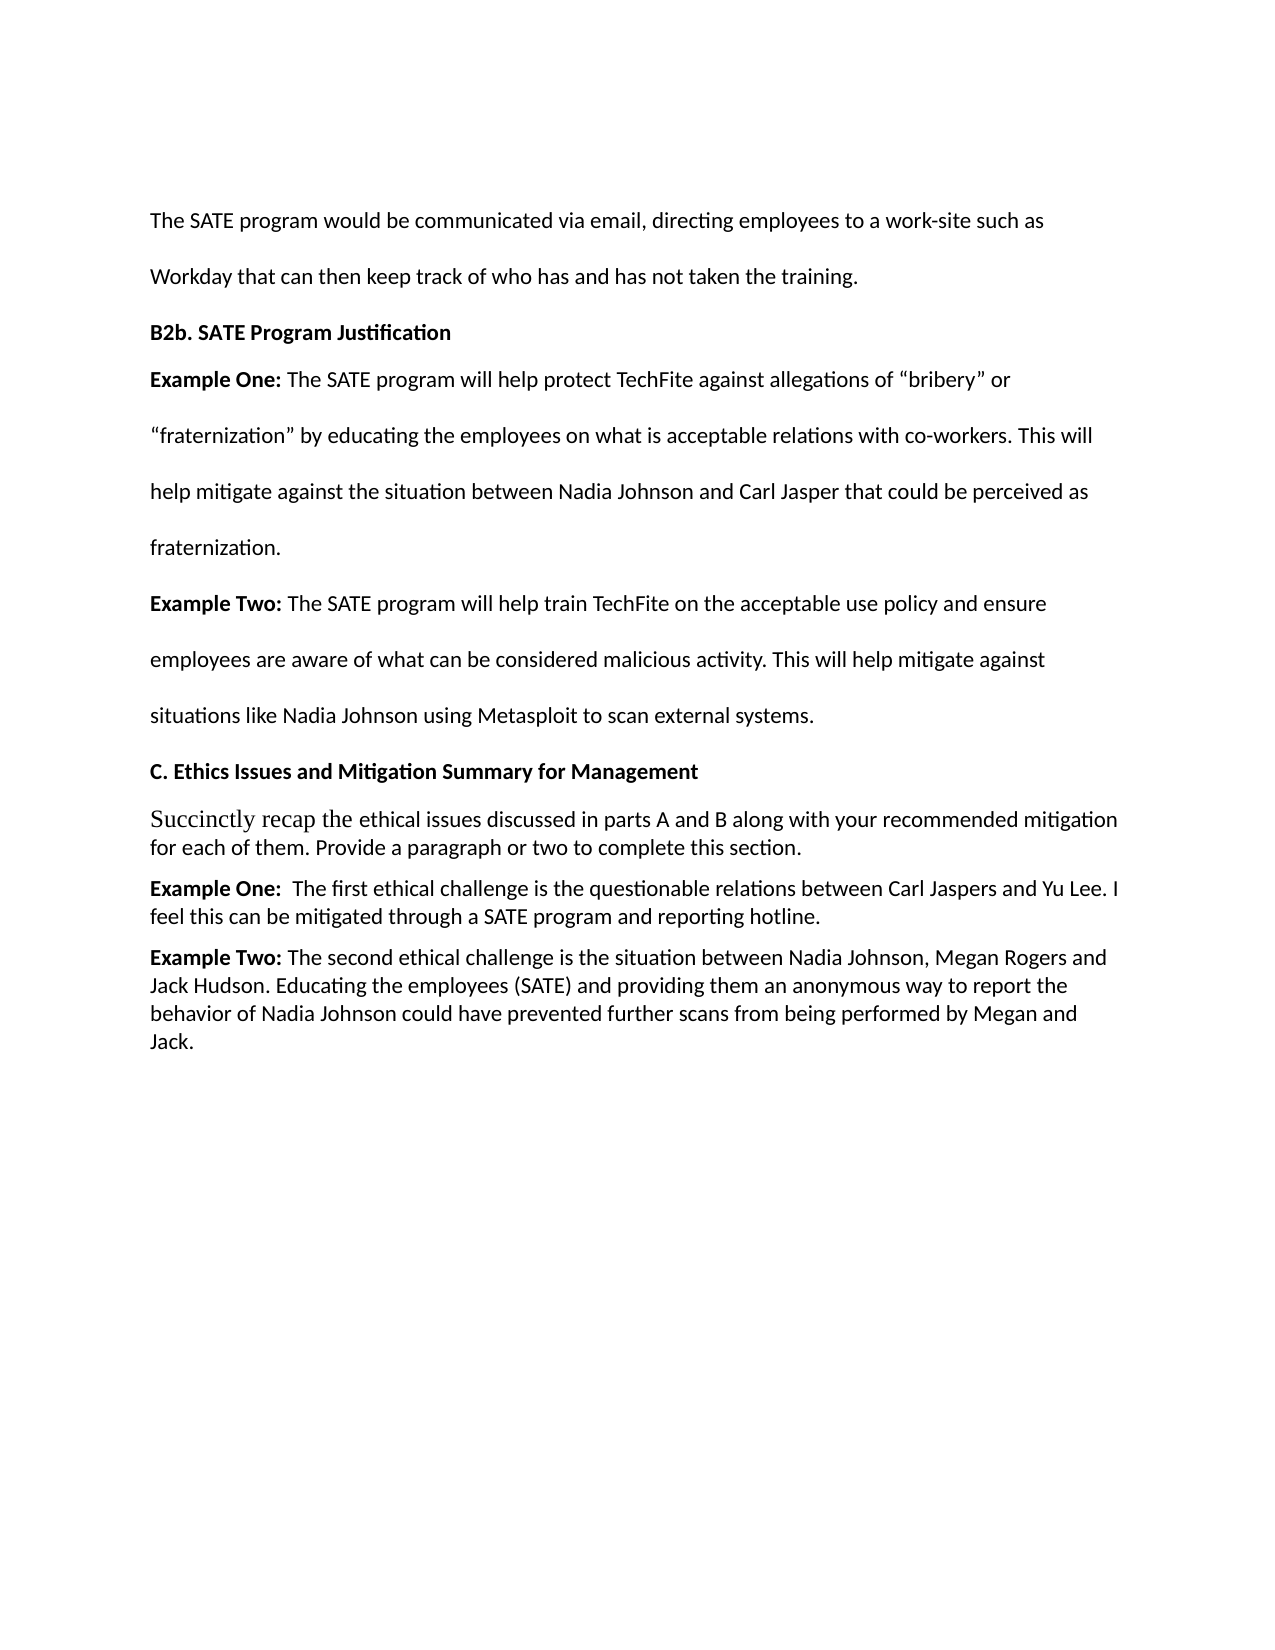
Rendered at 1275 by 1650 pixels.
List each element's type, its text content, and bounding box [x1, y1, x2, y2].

text Succinctly recap the ethical issues discussed in parts A and B along with your recommended mitigation for each of them. Provide a paragraph or two to complete this section. [150, 804, 1125, 861]
text Example One: The SATE program will help protect TechFite against allegations of “bribery” or “fraternization” by educating the employees on what is acceptable relations with co-workers. This will help mitigate against the situation between Nadia Johnson and Carl Jasper that could be perceived as fraternization. [150, 365, 1125, 561]
text B2b. SATE Program Justification [150, 318, 1125, 346]
text Example One: The first ethical challenge is the questionable relations between Carl Jaspers and Yu Lee. I feel this can be mitigated through a SATE program and reporting hotline. [150, 874, 1125, 930]
text C. Ethics Issues and Mitigation Summary for Management [150, 757, 1125, 785]
text Example Two: The second ethical challenge is the situation between Nadia Johnson, Megan Rogers and Jack Hudson. Educating the employees (SATE) and providing them an anonymous way to report the behavior of Nadia Johnson could have prevented further scans from being performed by Megan and Jack. [150, 943, 1125, 1055]
text Example Two: The SATE program will help train TechFite on the acceptable use policy and ensure employees are aware of what can be considered malicious activity. This will help mitigate against situations like Nadia Johnson using Metasploit to scan external systems. [150, 589, 1125, 729]
text The SATE program would be communicated via email, directing employees to a work-site such as Workday that can then keep track of who has and has not taken the training. [150, 206, 1125, 290]
